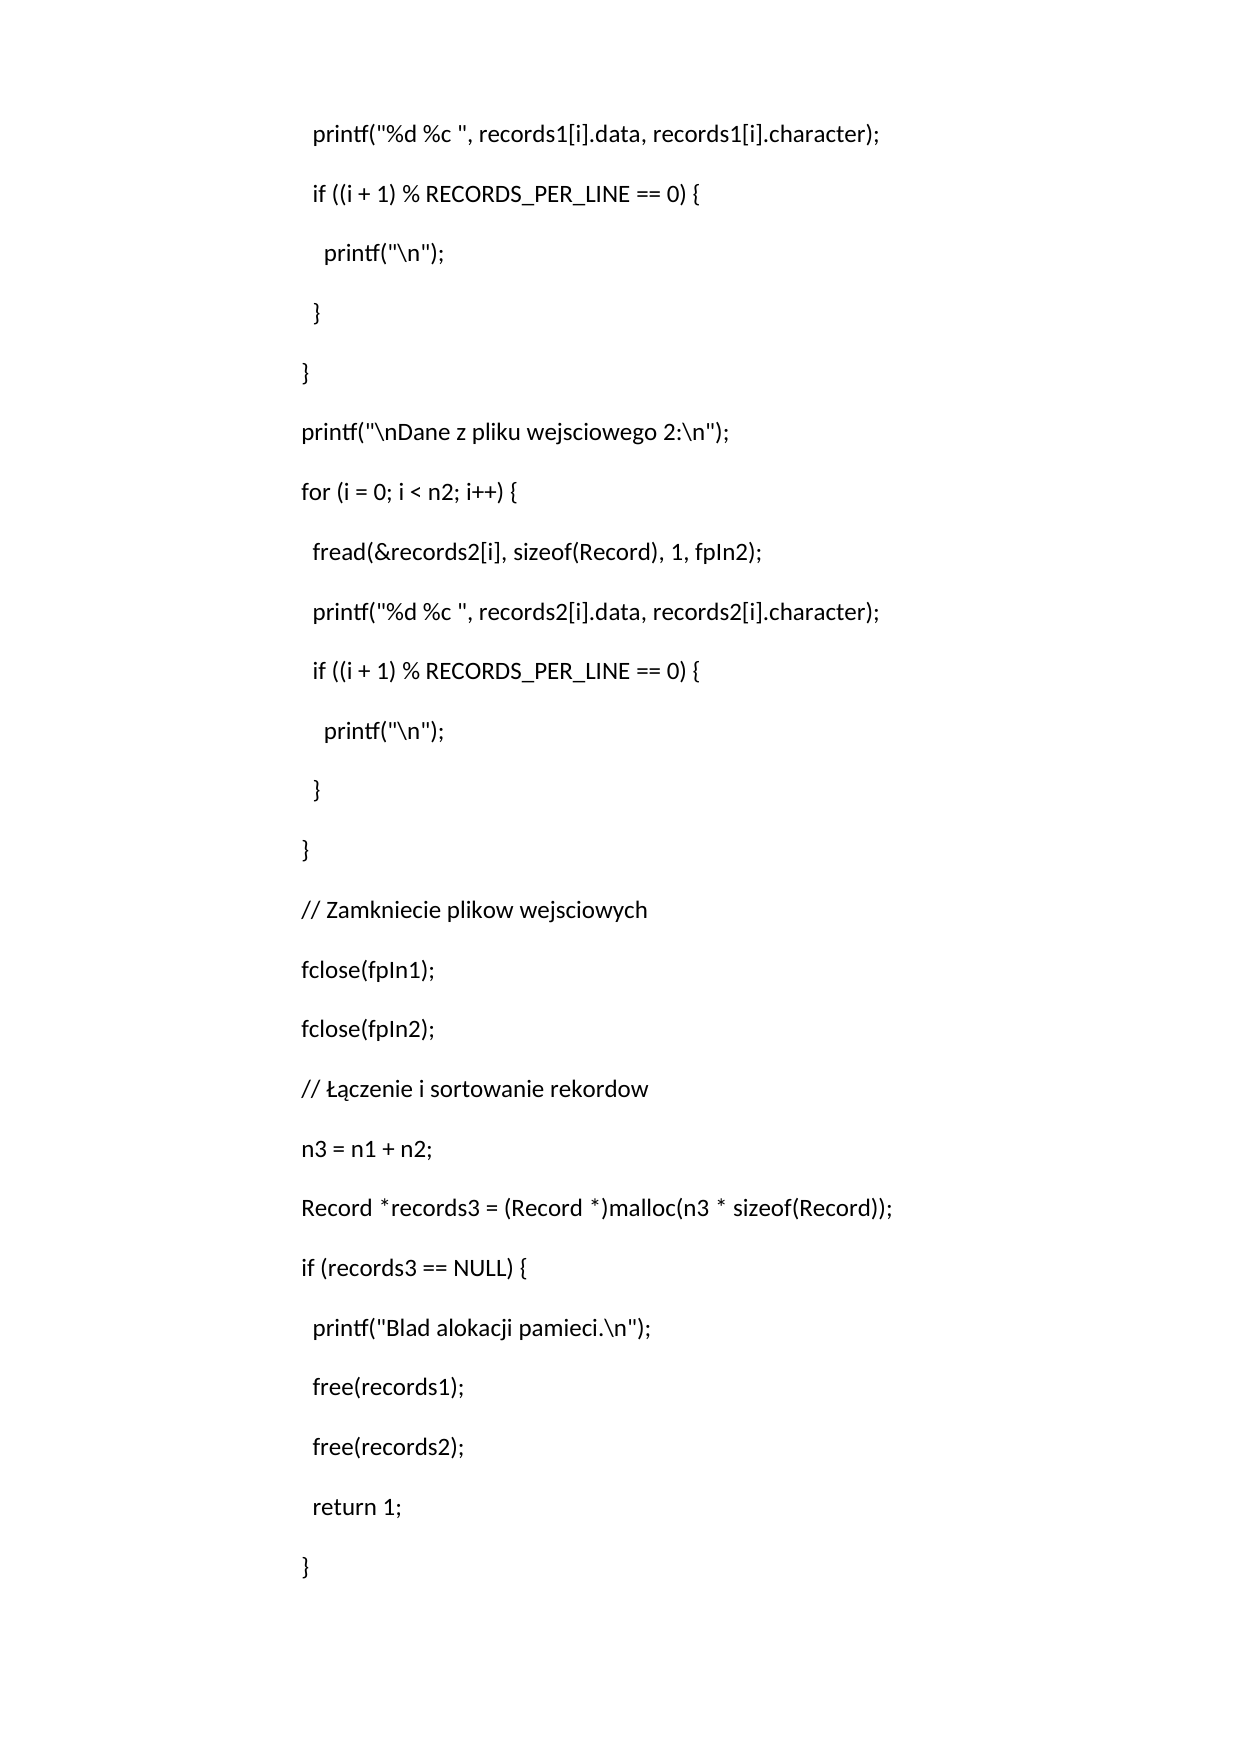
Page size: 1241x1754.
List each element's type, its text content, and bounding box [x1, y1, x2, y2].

text printf("Blad alokacji pamieci.\n"); [290, 1312, 1152, 1342]
text printf("%d %c ", records1[i].data, records1[i].character); [290, 118, 1152, 149]
text printf("\n"); [290, 237, 1152, 268]
text // Zamkniecie plikow wejsciowych [290, 894, 1152, 924]
text free(records1); [290, 1372, 1152, 1402]
text for (i = 0; i < n2; i++) { [290, 476, 1152, 507]
text if ((i + 1) % RECORDS_PER_LINE == 0) { [290, 655, 1152, 686]
text if ((i + 1) % RECORDS_PER_LINE == 0) { [290, 178, 1152, 208]
text fclose(fpIn1); [290, 954, 1152, 984]
text } [290, 357, 1152, 387]
text n3 = n1 + n2; [290, 1133, 1152, 1163]
text return 1; [290, 1491, 1152, 1521]
text } [290, 297, 1152, 328]
text free(records2); [290, 1431, 1152, 1462]
text } [290, 1551, 1152, 1581]
text if (records3 == NULL) { [290, 1252, 1152, 1283]
text // Łączenie i sortowanie rekordow [290, 1073, 1152, 1104]
text Record *records3 = (Record *)malloc(n3 * sizeof(Record)); [290, 1192, 1152, 1223]
text fread(&records2[i], sizeof(Record), 1, fpIn2); [290, 536, 1152, 566]
text } [290, 834, 1152, 865]
text printf("\n"); [290, 715, 1152, 746]
text printf("%d %c ", records2[i].data, records2[i].character); [290, 596, 1152, 626]
text printf("\nDane z pliku wejsciowego 2:\n"); [290, 417, 1152, 447]
text fclose(fpIn2); [290, 1013, 1152, 1044]
text } [290, 775, 1152, 805]
